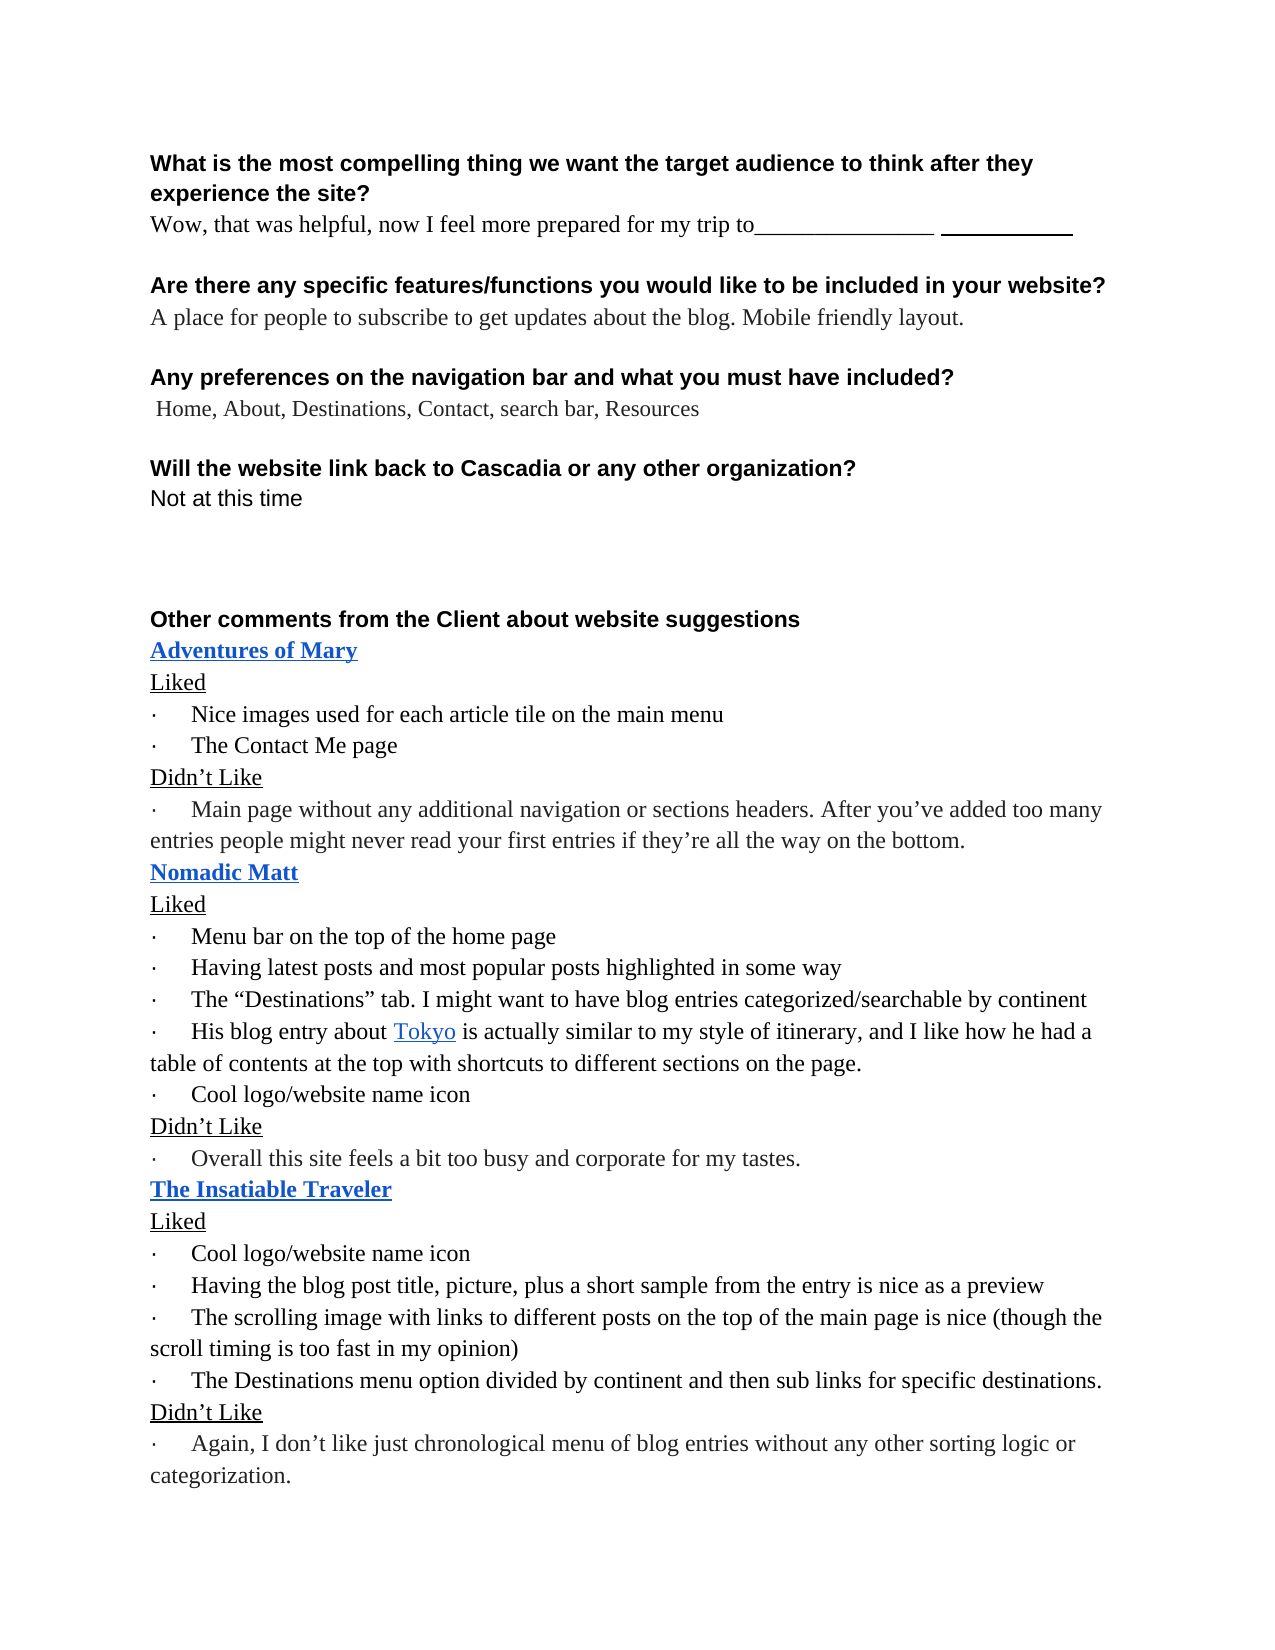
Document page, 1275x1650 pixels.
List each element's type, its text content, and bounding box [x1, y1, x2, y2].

text · The Contact Me page [150, 731, 1125, 759]
text Liked [150, 890, 1125, 917]
text What is the most compelling thing we want the target audience to think after they experience the site? [150, 150, 1125, 207]
text Didn’t Like [150, 1398, 1125, 1425]
text · Menu bar on the top of the home page [150, 922, 1125, 949]
text · Having the blog post title, picture, plus a short sample from the entry is nice as a preview [150, 1271, 1125, 1298]
text · Nice images used for each article tile on the main menu [150, 699, 1125, 727]
text A place for people to subscribe to get updates about the blog. Mobile friendly layout. [150, 302, 1125, 330]
text · The Destinations menu option divided by continent and then sub links for specific destinations. [150, 1366, 1125, 1393]
text Any preferences on the navigation bar and what you must have included? [150, 364, 1125, 391]
text · Main page without any additional navigation or sections headers. After you’ve added too many entries people might never read your first entries if they’re all the way on the bottom. [150, 795, 1125, 854]
text Didn’t Like [150, 1112, 1125, 1140]
text Not at this time [150, 485, 1125, 512]
text · Cool logo/website name icon [150, 1239, 1125, 1267]
text Didn’t Like [150, 763, 1125, 791]
text Liked [150, 668, 1125, 696]
text Are there any specific features/functions you would like to be included in your website? [150, 272, 1125, 299]
text · Having latest posts and most popular posts highlighted in some way [150, 953, 1125, 981]
text Other comments from the Client about website suggestions [150, 606, 1125, 632]
text Will the website link back to Cascadia or any other organization? [150, 455, 1125, 481]
text Adventures of Mary [150, 636, 1125, 664]
text Liked [150, 1207, 1125, 1235]
text · Cool logo/website name icon [150, 1080, 1125, 1108]
text · His blog entry about Tokyo is actually similar to my style of itinerary, and I like how he had a table of contents at the top with shortcuts to different sections on the page. [150, 1017, 1125, 1076]
text Wow, that was helpful, now I feel more prepared for my trip to_______________ [150, 210, 1125, 238]
text Home, About, Destinations, Contact, search bar, Resources [150, 394, 1125, 421]
text · Again, I don’t like just chronological menu of blog entries without any other sorting logic or categorization. [150, 1429, 1125, 1489]
text Nomadic Matt [150, 858, 1125, 886]
text The Insatiable Traveler [150, 1176, 1125, 1203]
text · The scrolling image with links to different posts on the top of the main page is nice (though the scroll timing is too fast in my opinion) [150, 1302, 1125, 1362]
text · Overall this site feels a bit too busy and corporate for my tastes. [150, 1144, 1125, 1171]
text · The “Destinations” tab. I might want to have blog entries categorized/searchable by continent [150, 985, 1125, 1013]
